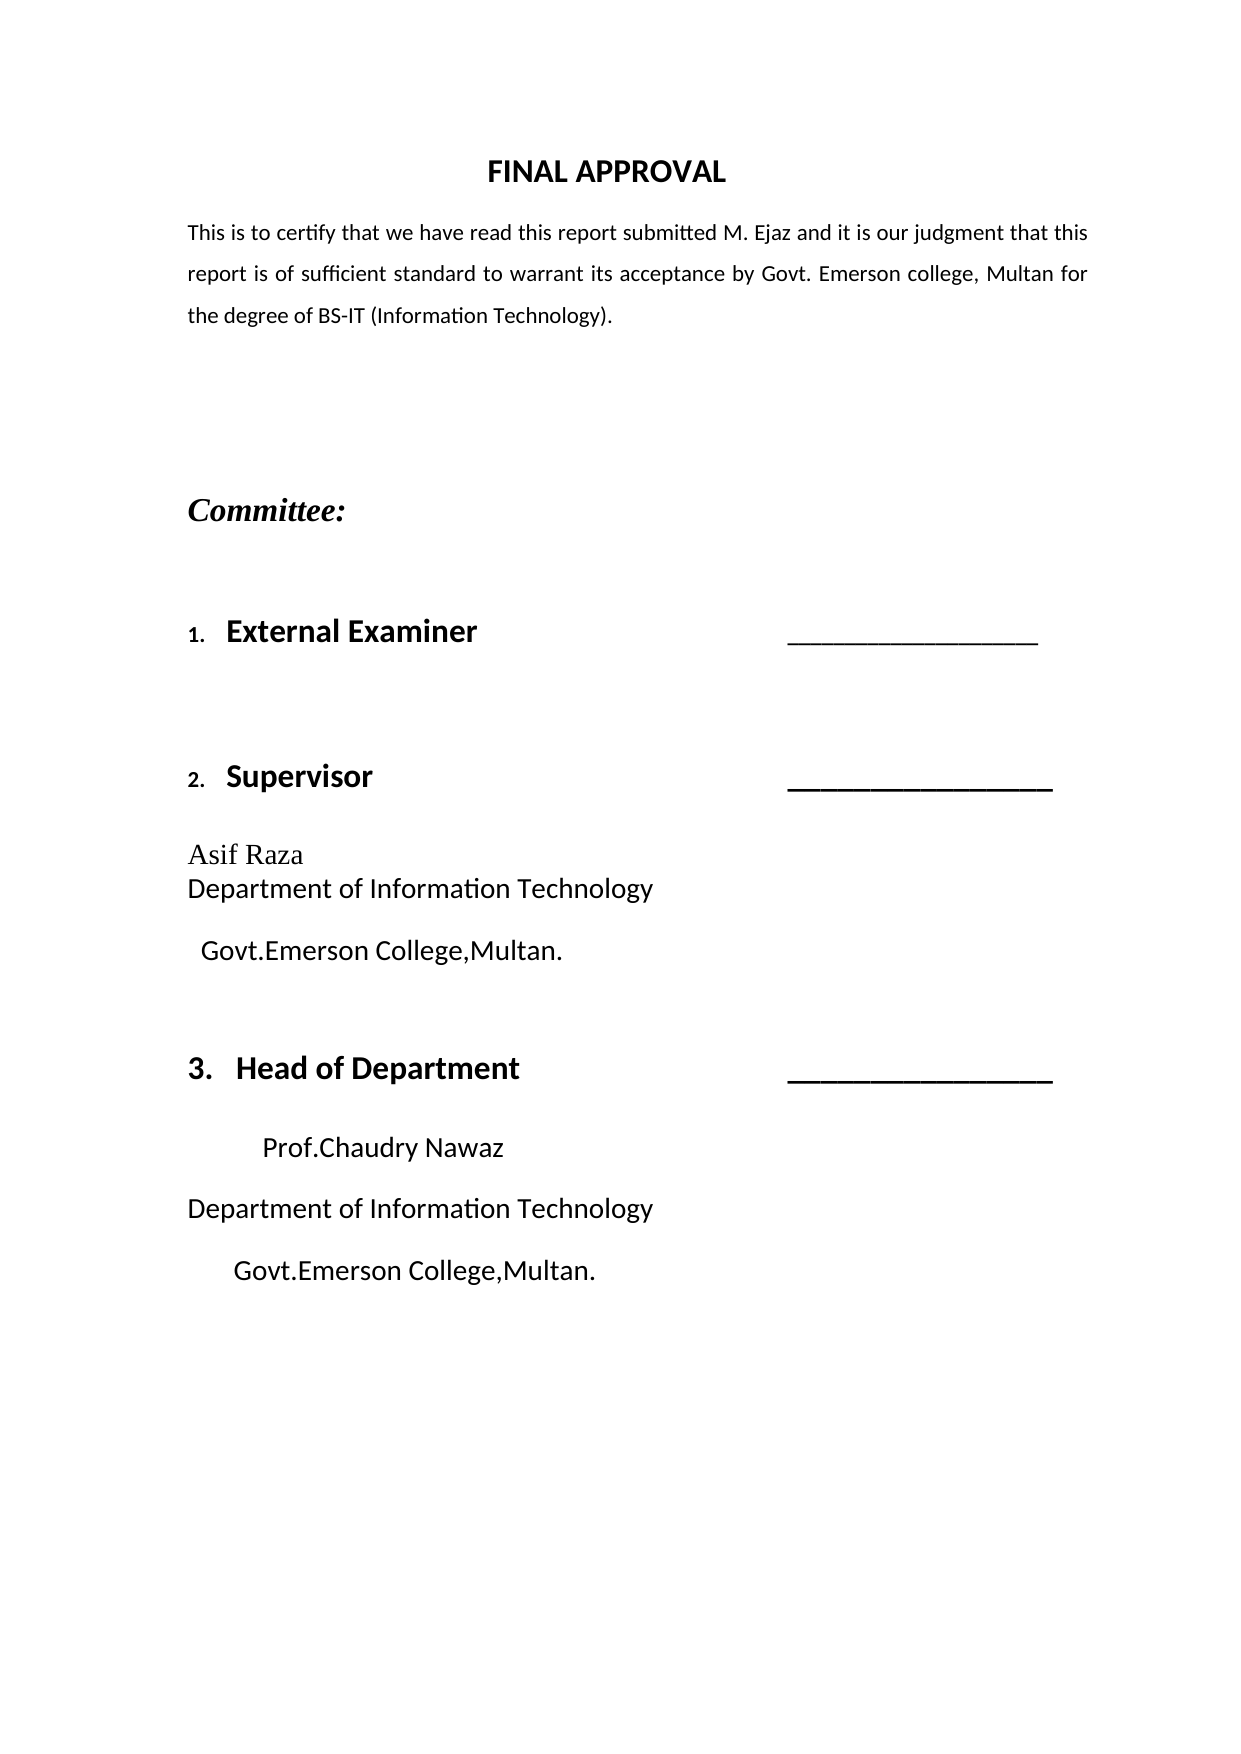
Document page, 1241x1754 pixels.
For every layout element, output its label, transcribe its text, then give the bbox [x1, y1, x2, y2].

text Asif Raza [187, 837, 1090, 870]
text This is to certify that we have read this report submitted M. Ejaz and it is our judgment that this report is of sufficient standard to warrant its acceptance by Govt. Emerson college, Multan for the degree of BS-IT (Information Technology). [187, 218, 1090, 329]
text Prof.Chaudry Nawaz [262, 1129, 1090, 1164]
text FINAL APPROVAL [412, 150, 1090, 191]
text Govt.Emerson College,Multan. [187, 1252, 1090, 1288]
text Govt.Emerson College,Multan. [187, 932, 1090, 968]
text Department of Information Technology [187, 870, 1090, 906]
subtitle Committee: [187, 490, 1090, 528]
text Department of Information Technology [187, 1191, 1090, 1226]
text 3. Head of Department ________________ [187, 1047, 1090, 1088]
text 1. External Examiner ______________________ [187, 610, 1090, 651]
text 2. Supervisor ________________ [187, 755, 1090, 796]
